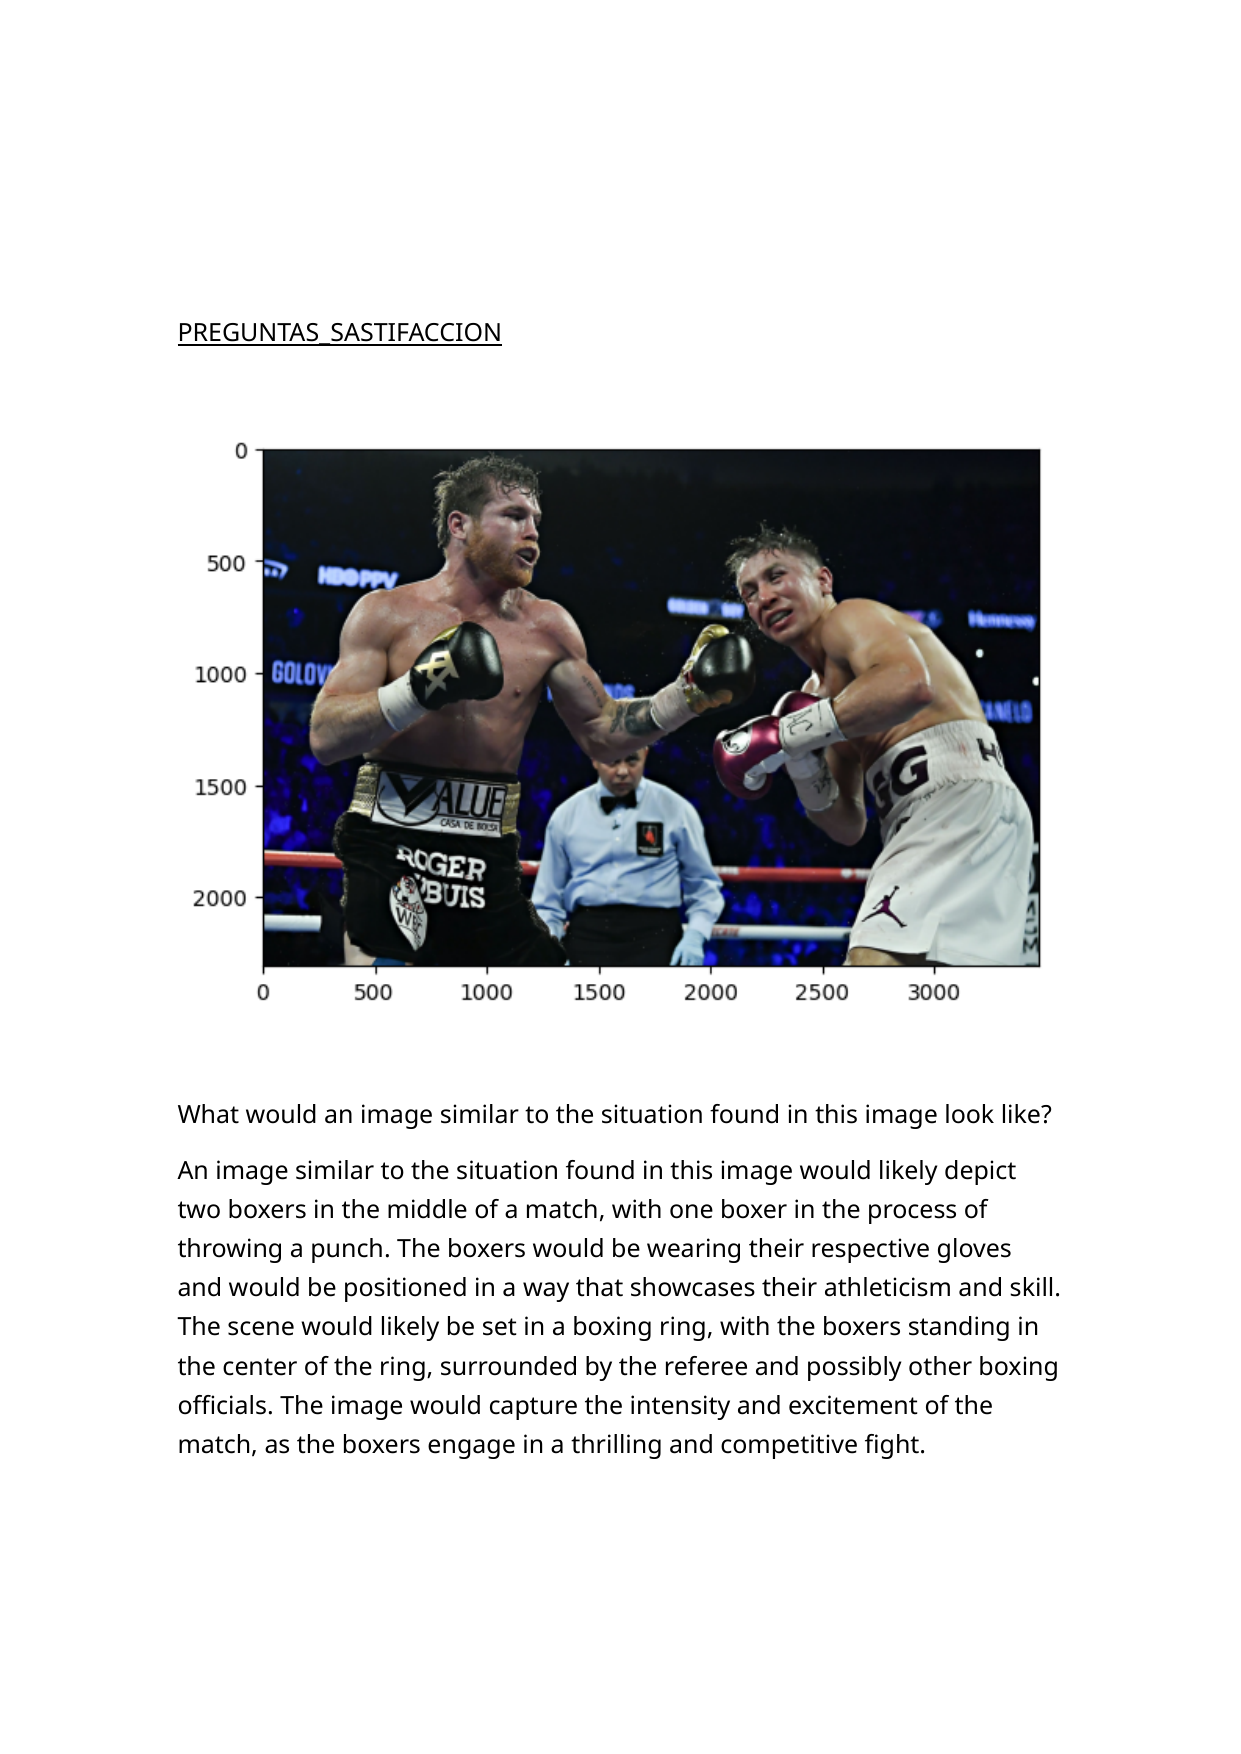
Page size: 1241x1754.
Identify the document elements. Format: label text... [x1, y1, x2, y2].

picture [177, 426, 1053, 1019]
text PREGUNTAS_SASTIFACCION [177, 315, 1063, 349]
text An image similar to the situation found in this image would likely depict two boxers in the middle of a match, with one boxer in the process of throwing a punch. The boxers would be wearing their respective gloves and would be positioned in a way that showcases their athleticism and skill. The scene would likely be set in a boxing ring, with the boxers standing in the center of the ring, surrounded by the referee and possibly other boxing officials. The image would capture the intensity and excitement of the match, as the boxers engage in a thrilling and competitive fight. [177, 1152, 1063, 1461]
text What would an image similar to the situation found in this image look like? [177, 1097, 1063, 1131]
